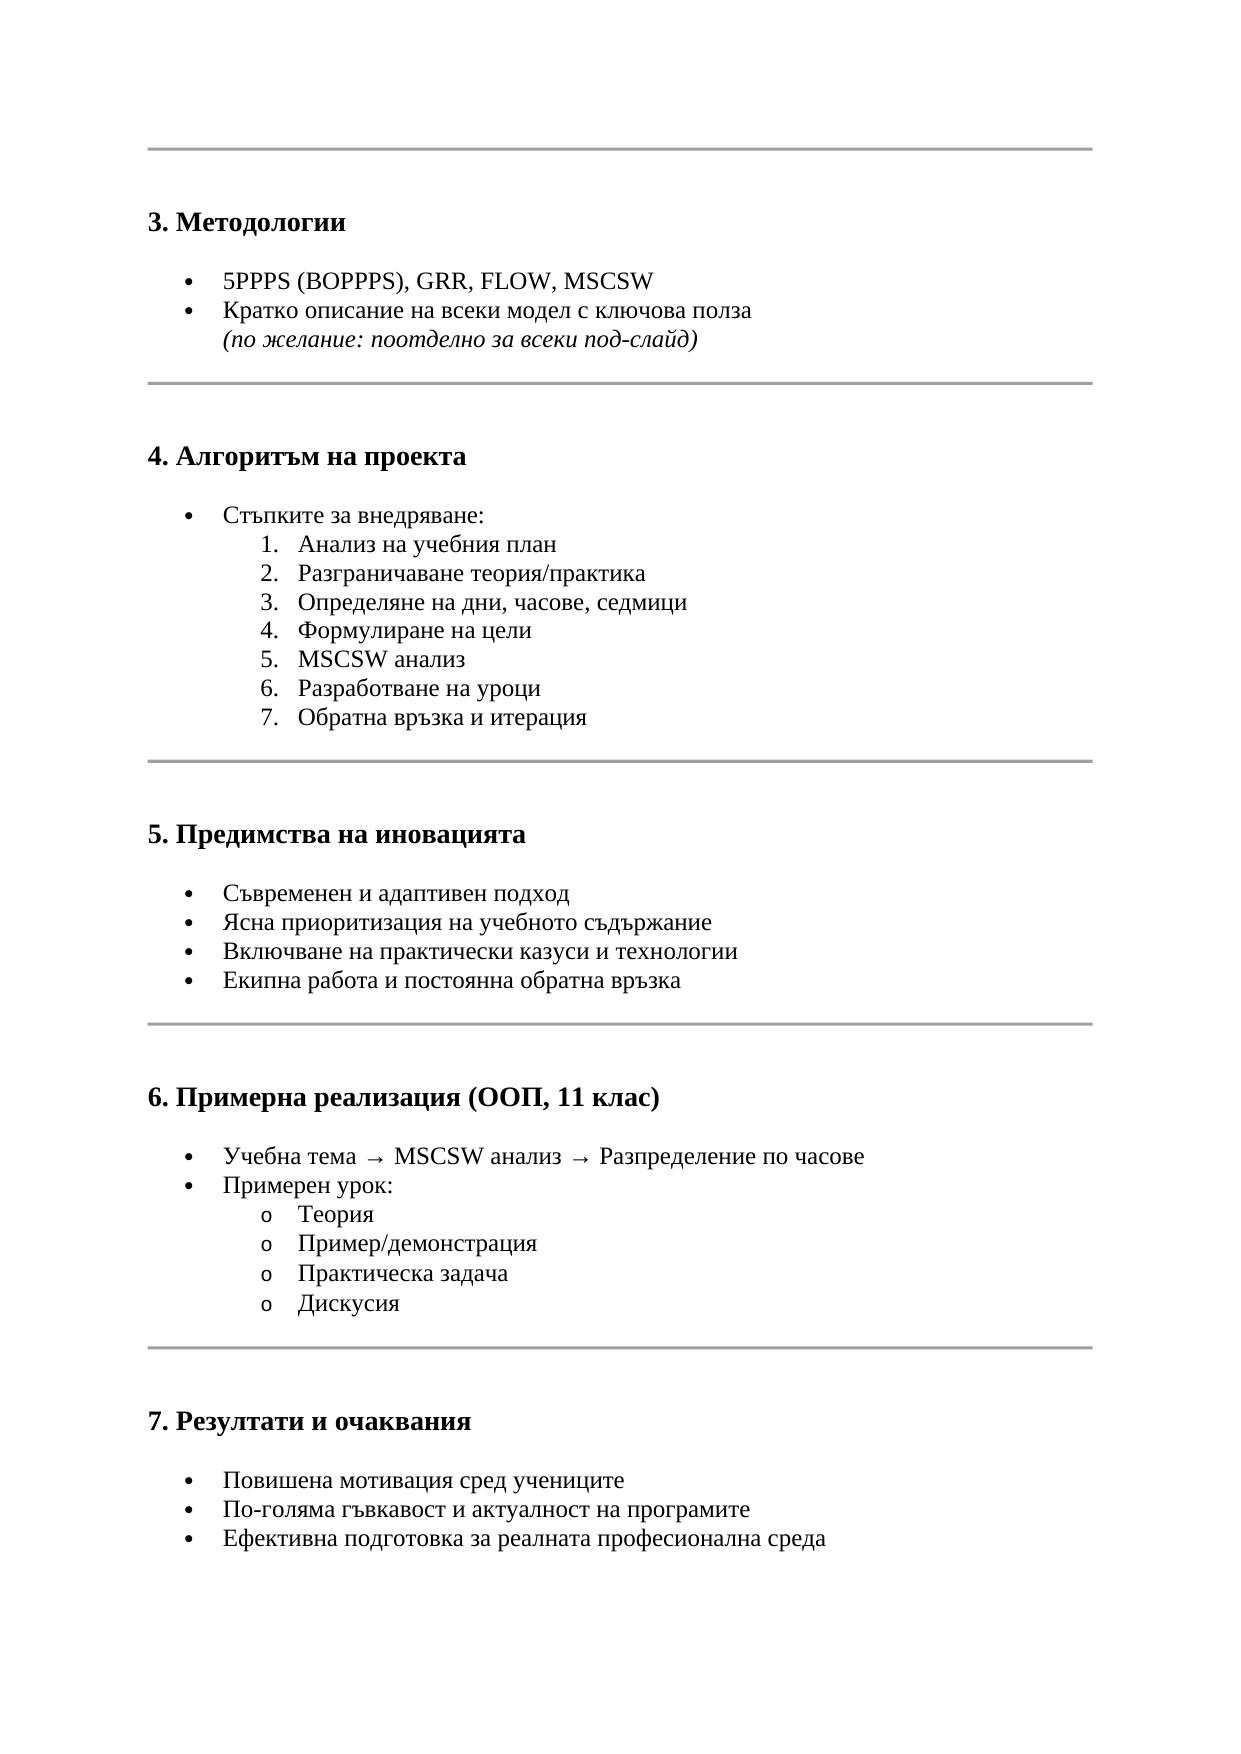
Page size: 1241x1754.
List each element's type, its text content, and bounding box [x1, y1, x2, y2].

text 3. Методологии [148, 205, 1093, 237]
list 5PPPS (BOPPPS), GRR, FLOW, MSCSW [185, 266, 1093, 295]
list Практическа задача [260, 1258, 1093, 1288]
text 6. Примерна реализация (ООП, 11 клас) [148, 1080, 1093, 1112]
list Пример/демонстрация [260, 1228, 1093, 1258]
text 5. Предимства на иновацията [148, 817, 1093, 849]
list Включване на практически казуси и технологии [185, 936, 1093, 965]
list По-голяма гъвкавост и актуалност на програмите [185, 1494, 1093, 1523]
list Теория [260, 1199, 1093, 1228]
list Анализ на учебния план [260, 529, 1093, 558]
list Разработване на уроци [260, 673, 1093, 702]
list Кратко описание на всеки модел с ключова полза (по желание: поотделно за всеки под-слайд) [185, 295, 1093, 353]
text 4. Алгоритъм на проекта [148, 439, 1093, 471]
list Дискусия [260, 1288, 1093, 1317]
list Ясна приоритизация на учебното съдържание [185, 907, 1093, 936]
list Примерен урок: [185, 1170, 1093, 1199]
list MSCSW анализ [260, 644, 1093, 673]
list Определяне на дни, часове, седмици [260, 587, 1093, 616]
list Обратна връзка и итерация [260, 702, 1093, 731]
list Формулиране на цели [260, 616, 1093, 644]
list Съвременен и адаптивен подход [185, 878, 1093, 907]
list Разграничаване теория/практика [260, 558, 1093, 587]
list Екипна работа и постоянна обратна връзка [185, 965, 1093, 993]
list Повишена мотивация сред учениците [185, 1465, 1093, 1494]
list Ефективна подготовка за реалната професионална среда [185, 1523, 1093, 1551]
list Стъпките за внедряване: [185, 501, 1093, 529]
text 7. Резултати и очаквания [148, 1403, 1093, 1436]
list Учебна тема → MSCSW анализ → Разпределение по часове [185, 1141, 1093, 1170]
